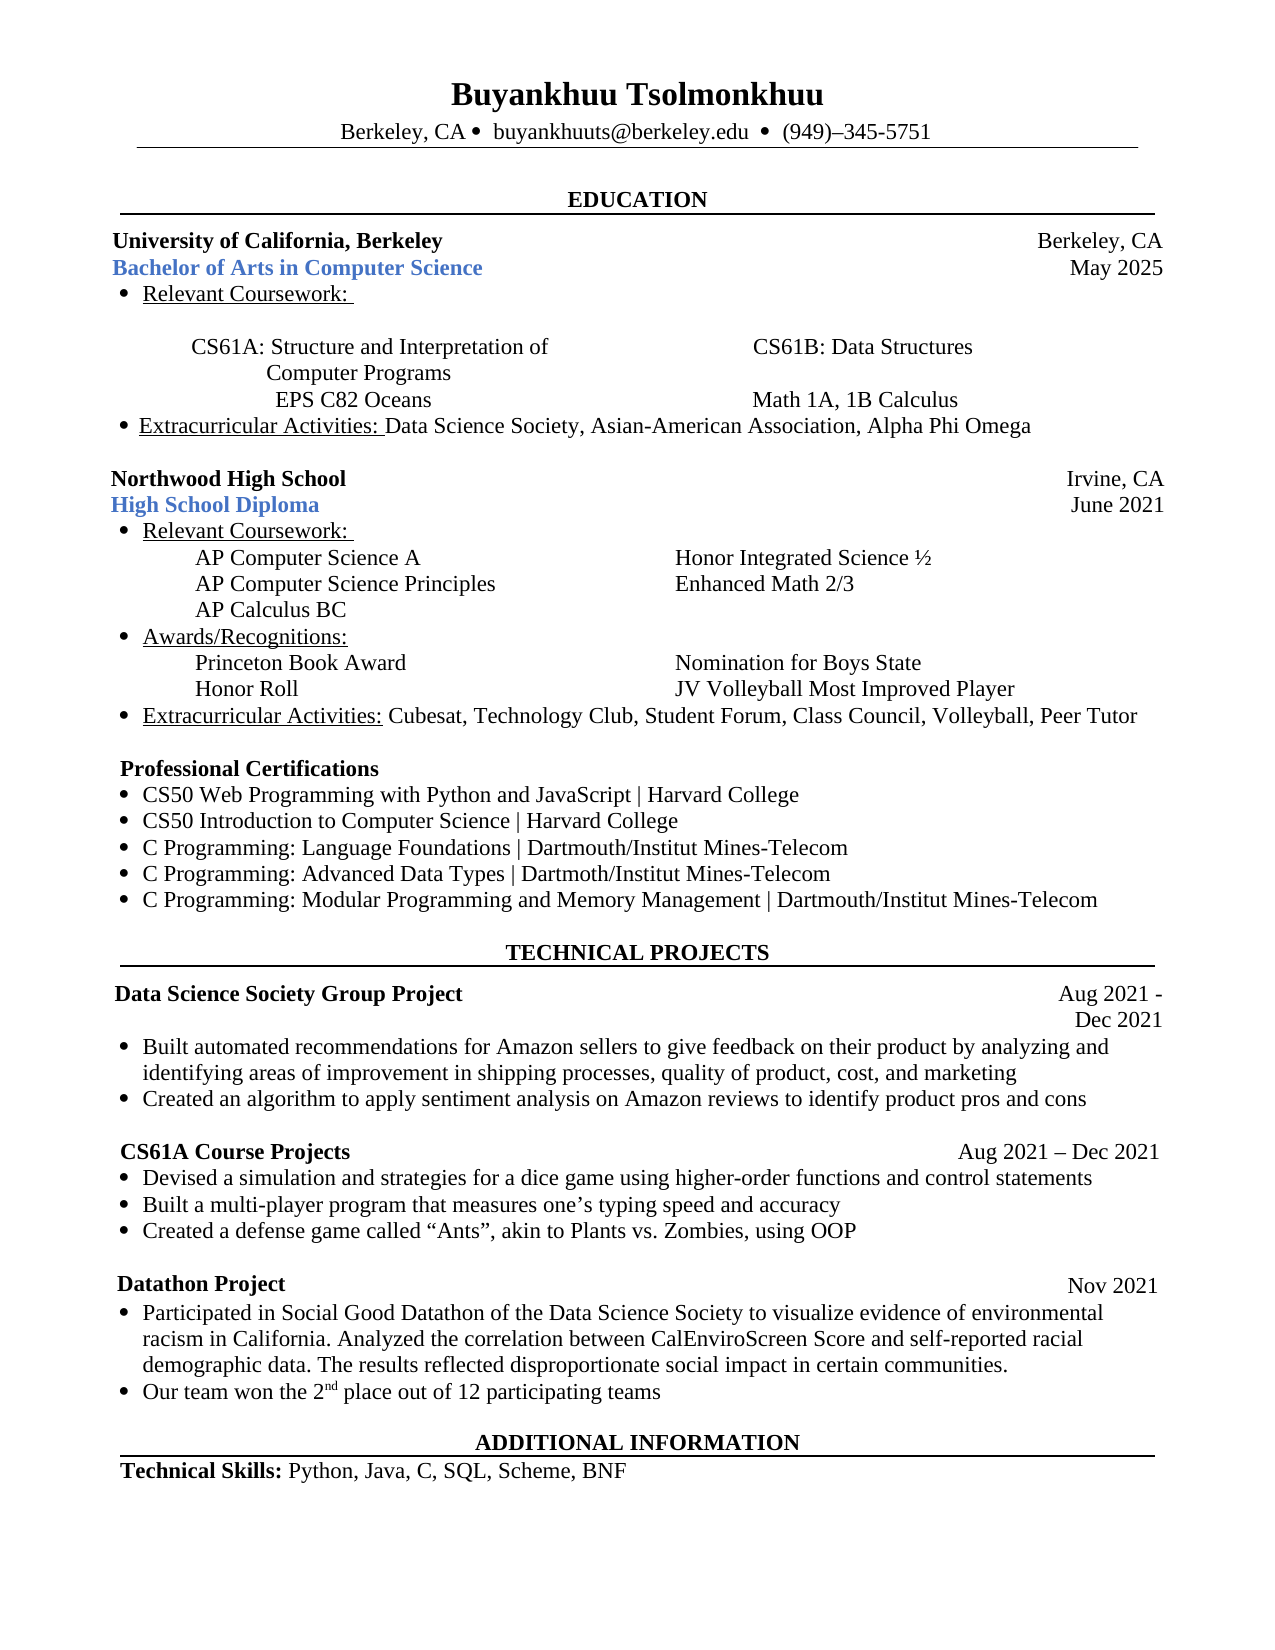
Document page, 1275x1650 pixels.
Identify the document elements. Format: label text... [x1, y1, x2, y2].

text AP Calculus BC [195, 596, 600, 623]
list Built a multi-player program that measures one’s typing speed and accuracy [120, 1191, 1155, 1217]
text Enhanced Math 2/3 [675, 570, 1155, 596]
list C Programming: Language Foundations | Dartmouth/Institut Mines-Telecom [120, 834, 1155, 860]
table_header Datathon Project [106, 1244, 771, 1299]
text CS61A: Structure and Interpretation of Computer Programs [120, 333, 597, 386]
list Built automated recommendations for Amazon sellers to give feedback on their product by analyzing and identifying areas of improvement in shipping processes, quality of product, cost, and marketing [120, 1033, 1155, 1085]
text CS61B: Data Structures [753, 333, 1146, 359]
table_header Berkeley, CA May 2025 [888, 228, 1174, 280]
table_header Nov 2021 [771, 1244, 1169, 1299]
list Created a defense game called “Ants”, akin to Plants vs. Zombies, using OOP [120, 1217, 1155, 1243]
text EDUCATION [120, 187, 1155, 213]
text TECHNICAL PROJECTS [120, 939, 1155, 965]
list CS50 Web Programming with Python and JavaScript | Harvard College [120, 781, 1155, 807]
text Princeton Book Award [195, 649, 600, 676]
list Devised a simulation and strategies for a dice game using higher-order functions and control statements [120, 1164, 1155, 1191]
list Awards/Recognitions: [120, 623, 1155, 649]
list Extracurricular Activities: Data Science Society, Asian-American Association, Alpha Phi Omega [120, 412, 1155, 438]
text AP Computer Science Principles [195, 570, 600, 596]
table_header Northwood High School High School Diploma [99, 438, 932, 517]
text Professional Certifications [120, 754, 1155, 781]
text JV Volleyball Most Improved Player [675, 676, 1155, 702]
text AP Computer Science A [195, 544, 600, 570]
table_header Aug 2021 - Dec 2021 [731, 980, 1172, 1033]
table_header Irvine, CA June 2021 [932, 438, 1176, 517]
list Created an algorithm to apply sentiment analysis on Amazon reviews to identify product pros and cons [120, 1085, 1155, 1112]
list C Programming: Modular Programming and Memory Management | Dartmouth/Institut Mines-Telecom [120, 886, 1155, 913]
list Participated in Social Good Datathon of the Data Science Society to visualize evidence of environmental racism in California. Analyzed the correlation between CalEnviroScreen Score and self-reported racial demographic data. The results reflected disproportionate social impact in certain communities. [120, 1299, 1155, 1378]
list Relevant Coursework: [120, 280, 1155, 307]
table_header CS61A Course Projects [120, 1138, 851, 1164]
table_header Buyankhuu Tsolmonkhuu [126, 74, 1149, 112]
text EPS C82 Oceans [195, 386, 597, 412]
list CS50 Introduction to Computer Science | Harvard College [120, 807, 1155, 834]
list C Programming: Advanced Data Types | Dartmoth/Institut Mines-Telecom [120, 860, 1155, 886]
list Extracurricular Activities: Cubesat, Technology Club, Student Forum, Class Council, Volleyball, Peer Tutor [120, 702, 1155, 728]
table_header Aug 2021 – Dec 2021 [851, 1138, 1155, 1164]
list Our team won the 2nd place out of 12 participating teams [120, 1378, 1155, 1404]
text Technical Skills: Python, Java, C, SQL, Scheme, BNF [120, 1457, 1155, 1484]
list Relevant Coursework: [120, 517, 1155, 544]
text ADDITIONAL INFORMATION [120, 1429, 1155, 1455]
table_header University of California, Berkeley Bachelor of Arts in Computer Science [101, 228, 888, 280]
text Honor Roll [195, 676, 600, 702]
table_header Data Science Society Group Project [103, 980, 731, 1033]
text Honor Integrated Science ½ [675, 544, 1155, 570]
text Math 1A, 1B Calculus [678, 386, 1155, 412]
table_cell Berkeley, CA buyankhuuts@berkeley.edu (949)–345-5751 [126, 112, 1149, 148]
text Nomination for Boys State [675, 649, 1155, 676]
